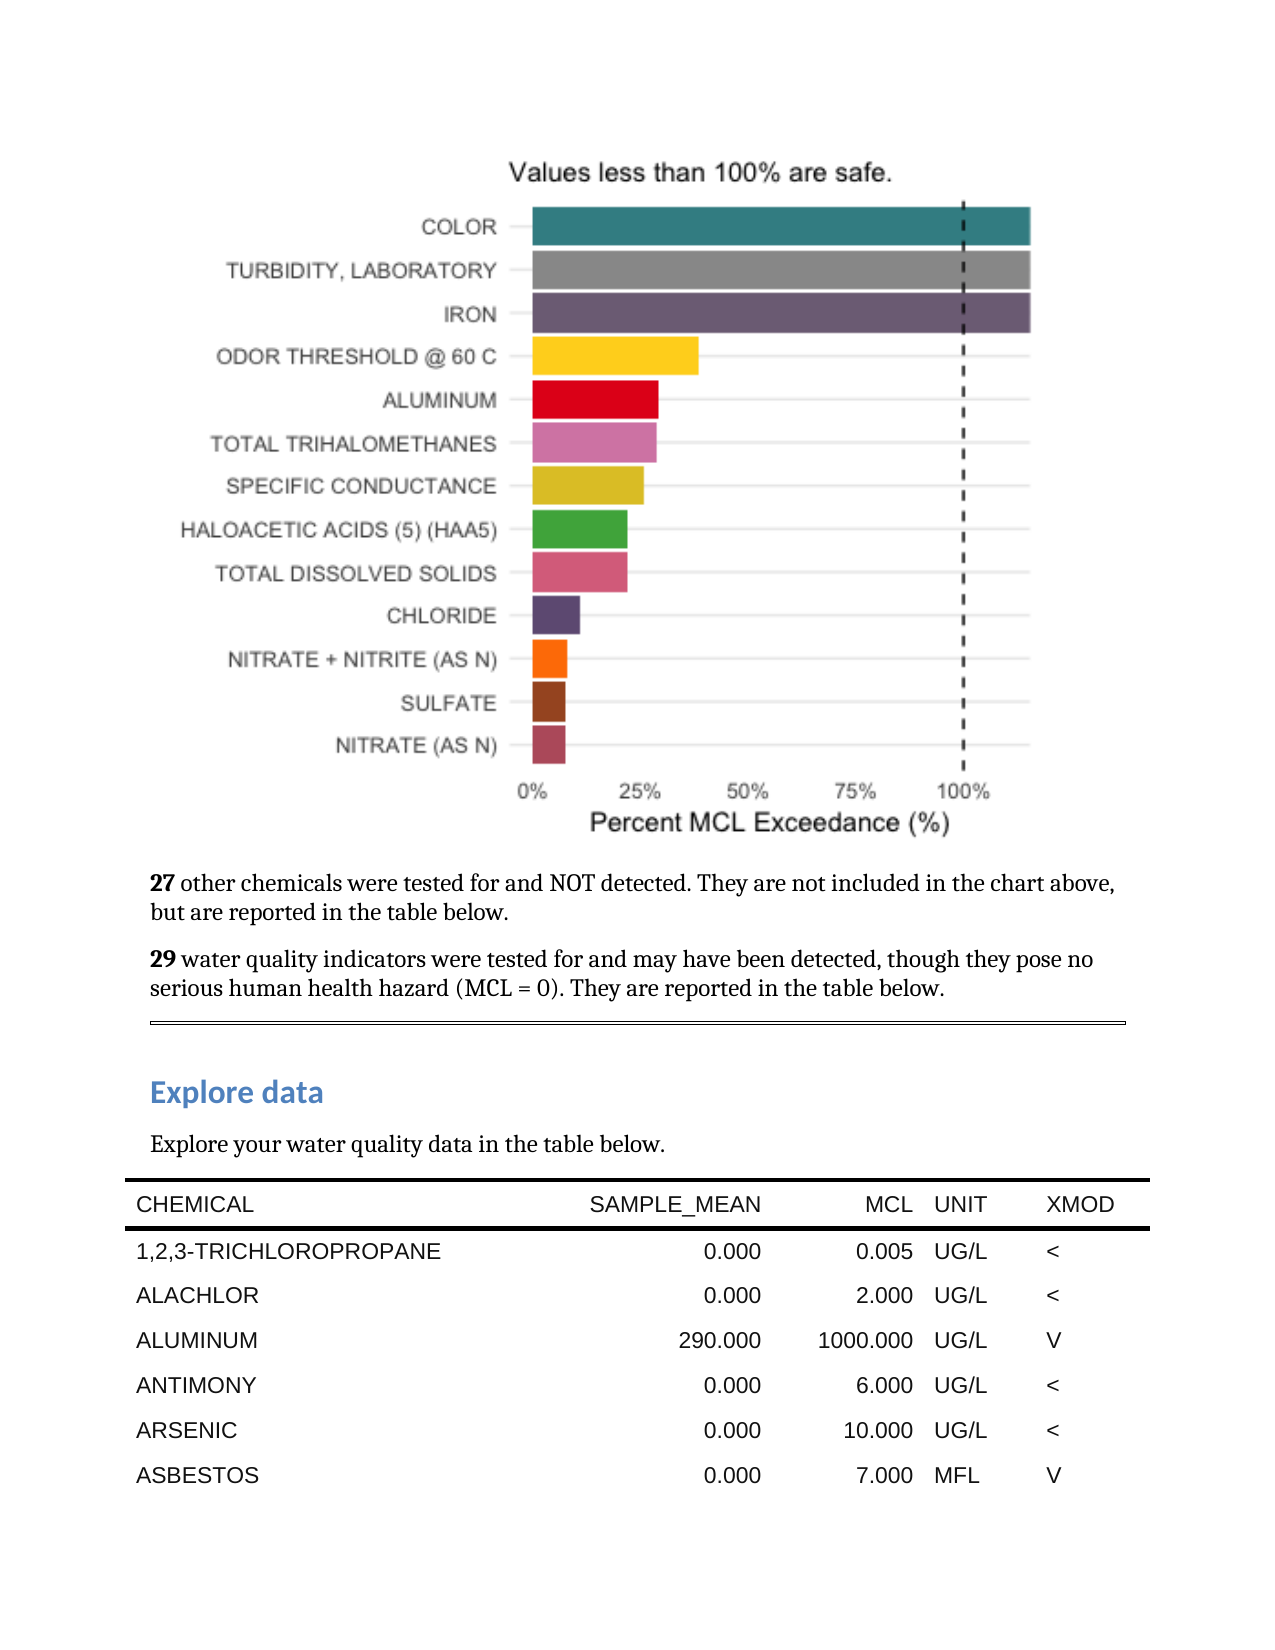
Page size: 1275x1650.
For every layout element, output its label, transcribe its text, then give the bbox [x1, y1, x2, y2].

table_cell 0.000 [559, 1363, 771, 1408]
table_cell ANTIMONY [125, 1363, 559, 1408]
table_cell ARSENIC [125, 1408, 559, 1453]
subtitle Explore data [150, 1071, 1125, 1112]
table_cell 0.005 [771, 1231, 923, 1272]
table_cell ASBESTOS [125, 1453, 559, 1496]
table_cell UG/L [924, 1408, 1036, 1453]
table_cell 1000.000 [771, 1318, 923, 1363]
picture [168, 150, 1044, 850]
table_cell ALACHLOR [125, 1272, 559, 1317]
table_cell UG/L [924, 1318, 1036, 1363]
table_cell UG/L [924, 1231, 1036, 1272]
table_header UNIT [924, 1182, 1036, 1226]
table_header SAMPLE_MEAN [559, 1182, 771, 1226]
table_cell 6.000 [771, 1363, 923, 1408]
table_cell < [1036, 1231, 1149, 1272]
table_cell 290.000 [559, 1318, 771, 1363]
table_cell 2.000 [771, 1272, 923, 1317]
table_cell 0.000 [559, 1272, 771, 1317]
table_cell UG/L [924, 1363, 1036, 1408]
table_header XMOD [1036, 1182, 1149, 1226]
text 27 other chemicals were tested for and NOT detected. They are not included in the chart above, but are reported in the table below. [150, 869, 1125, 926]
table_cell 10.000 [771, 1408, 923, 1453]
table_cell 0.000 [559, 1231, 771, 1272]
table_header MCL [771, 1182, 923, 1226]
table_cell ALUMINUM [125, 1318, 559, 1363]
text Explore your water quality data in the table below. [150, 1130, 1125, 1159]
text 29 water quality indicators were tested for and may have been detected, though they pose no serious human health hazard (MCL = 0). They are reported in the table below. [150, 945, 1125, 1002]
table_cell V [1036, 1453, 1149, 1496]
table_cell 0.000 [559, 1408, 771, 1453]
table_cell UG/L [924, 1272, 1036, 1317]
table_cell V [1036, 1318, 1149, 1363]
table_cell < [1036, 1272, 1149, 1317]
table_cell 7.000 [771, 1453, 923, 1496]
table_cell < [1036, 1363, 1149, 1408]
table_header CHEMICAL [125, 1182, 559, 1226]
table_cell 0.000 [559, 1453, 771, 1496]
table_cell 1,2,3-TRICHLOROPROPANE [125, 1231, 559, 1272]
table_cell < [1036, 1408, 1149, 1453]
table_cell MFL [924, 1453, 1036, 1496]
